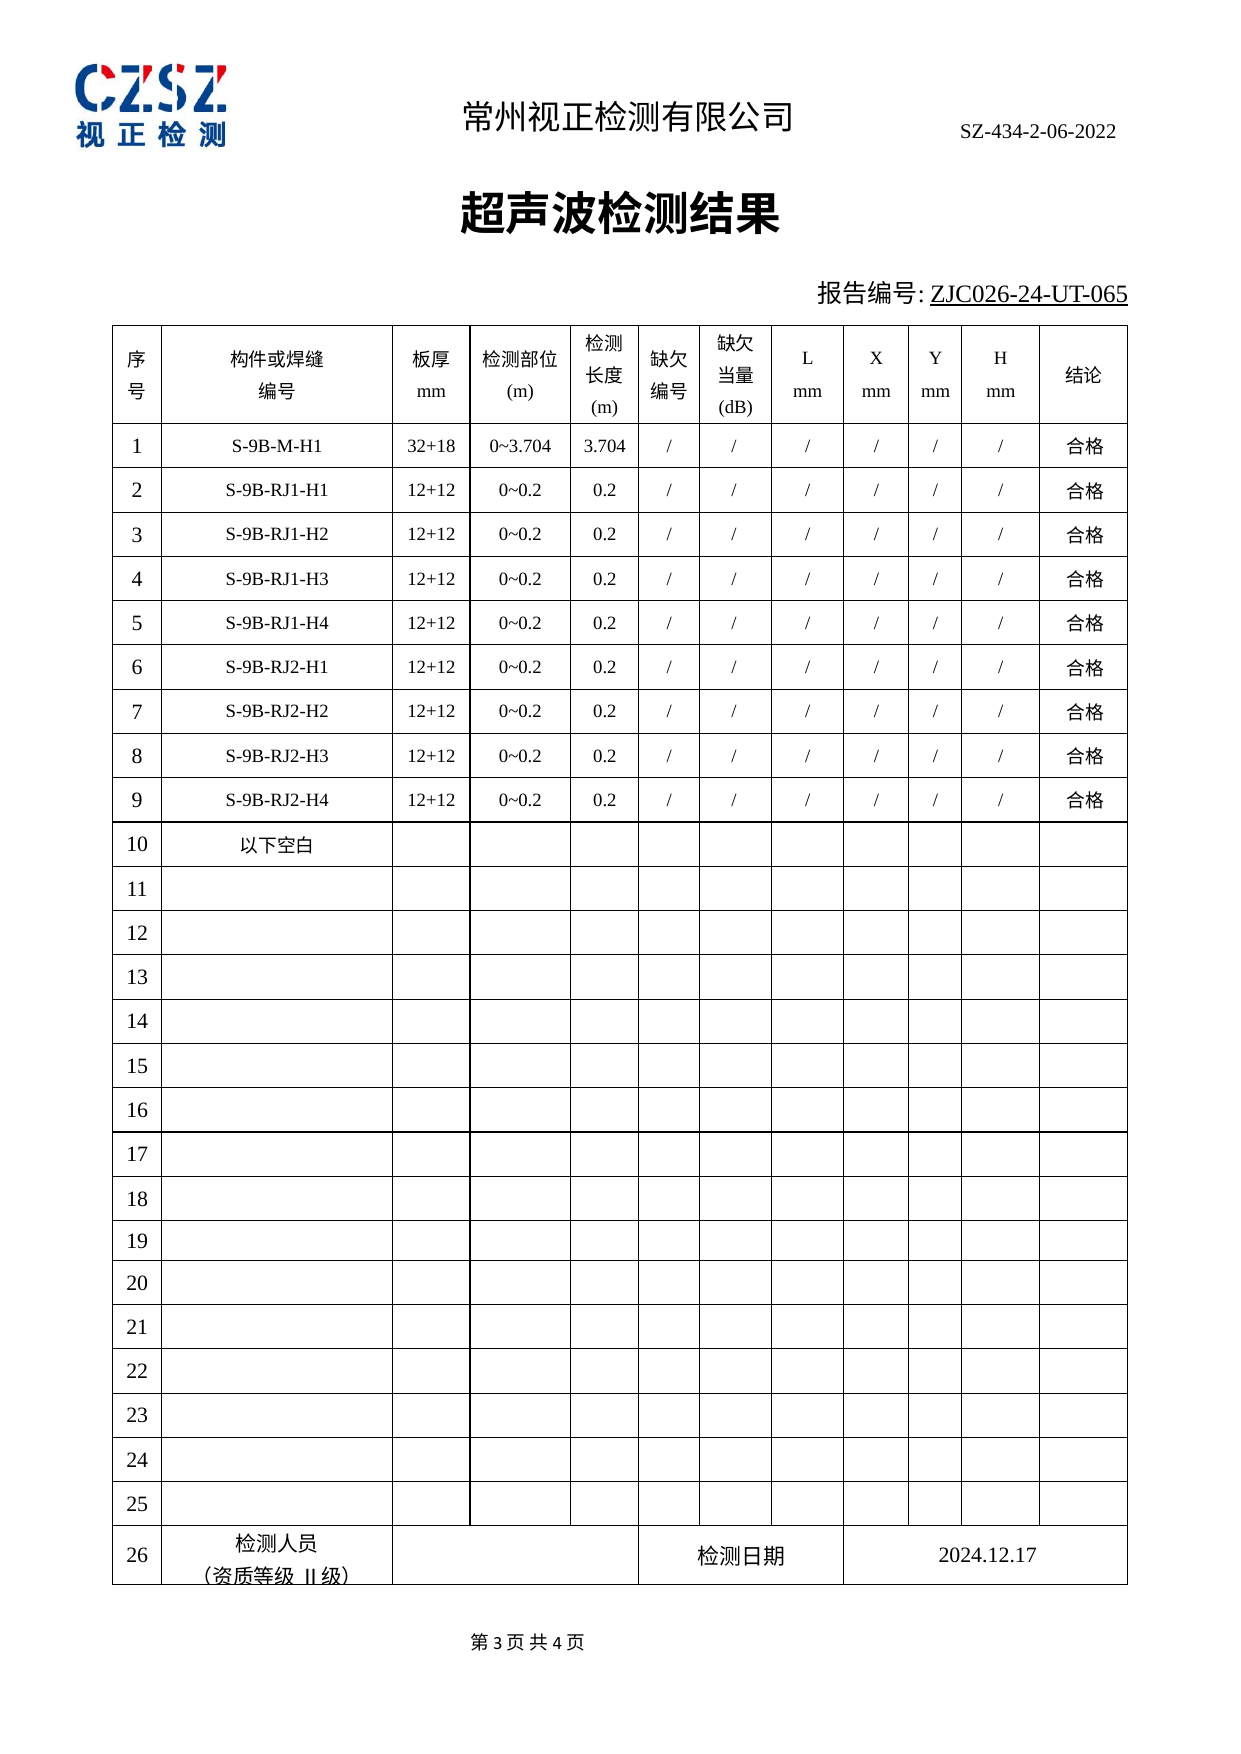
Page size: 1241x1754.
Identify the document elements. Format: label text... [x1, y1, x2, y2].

table_cell / [772, 778, 843, 821]
table_cell / [909, 513, 961, 556]
table_cell [962, 1438, 1039, 1481]
table_cell [700, 955, 771, 998]
table_cell [639, 1044, 699, 1087]
table_cell / [639, 557, 699, 600]
table_cell [393, 823, 469, 866]
table_cell 11 [113, 867, 161, 910]
table_cell [393, 1088, 469, 1131]
table_cell [772, 1088, 843, 1131]
table_cell 3.704 [571, 424, 638, 467]
table_cell [962, 1044, 1039, 1087]
table_cell [393, 1394, 469, 1437]
table_cell [700, 911, 771, 954]
table_header X mm [844, 326, 908, 423]
table_cell 合格 [1040, 424, 1127, 467]
table_cell 10 [113, 823, 161, 866]
table_cell [1040, 1261, 1127, 1304]
table_cell 2 [113, 468, 161, 512]
table_cell [639, 823, 699, 866]
table_cell [962, 911, 1039, 954]
table_cell 0~0.2 [471, 601, 570, 644]
table_cell 12+12 [393, 513, 469, 556]
table_cell [639, 1305, 699, 1348]
table_cell [700, 1349, 771, 1392]
table_cell / [700, 468, 771, 512]
table_cell 合格 [1040, 468, 1127, 512]
table_cell [700, 867, 771, 910]
table_cell [909, 1394, 961, 1437]
table_cell 0.2 [571, 734, 638, 777]
table_cell / [700, 734, 771, 777]
table_cell / [962, 778, 1039, 821]
table_cell [571, 1482, 638, 1525]
table_cell [571, 1088, 638, 1131]
table_cell 21 [113, 1305, 161, 1348]
table_cell / [772, 513, 843, 556]
table_cell / [844, 468, 908, 512]
table_cell [393, 1177, 469, 1220]
table_cell / [844, 601, 908, 644]
table_cell / [700, 690, 771, 733]
table_cell [1040, 1482, 1127, 1525]
table_cell / [844, 734, 908, 777]
table_header 构件或焊缝 编号 [162, 326, 392, 423]
table_cell 19 [113, 1221, 161, 1260]
table_cell [571, 955, 638, 998]
table_cell [1040, 911, 1127, 954]
table_cell [162, 1394, 392, 1437]
table_cell [639, 1177, 699, 1220]
table_cell 12+12 [393, 690, 469, 733]
table_cell [639, 1133, 699, 1176]
table_cell 18 [113, 1177, 161, 1220]
table_cell / [962, 601, 1039, 644]
table_cell [393, 1305, 469, 1348]
table_cell [471, 1221, 570, 1260]
table_cell [393, 1349, 469, 1392]
table_cell 0.2 [571, 778, 638, 821]
table_cell [909, 911, 961, 954]
table_cell [393, 1482, 469, 1525]
table_cell [639, 1088, 699, 1131]
table_cell 23 [113, 1394, 161, 1437]
table_cell 22 [113, 1349, 161, 1392]
table_cell [639, 1394, 699, 1437]
table_cell [1040, 1305, 1127, 1348]
table_cell [962, 1133, 1039, 1176]
table_header 缺欠 编号 [639, 326, 699, 423]
table_cell [1040, 1177, 1127, 1220]
table_cell / [844, 513, 908, 556]
table_cell / [700, 513, 771, 556]
text 超声波检测结果 [112, 162, 1128, 259]
table_cell [844, 823, 908, 866]
table_cell [844, 1261, 908, 1304]
table_cell / [844, 557, 908, 600]
table_cell [471, 955, 570, 998]
table_cell [571, 867, 638, 910]
table_cell [393, 1133, 469, 1176]
table_cell / [962, 645, 1039, 689]
table_cell S-9B-RJ2-H1 [162, 645, 392, 689]
table_cell / [639, 645, 699, 689]
table_cell 0.2 [571, 513, 638, 556]
table_header 结论 [1040, 326, 1127, 423]
table_cell / [962, 513, 1039, 556]
table_cell / [639, 690, 699, 733]
table_cell [962, 1088, 1039, 1131]
table_cell S-9B-M-H1 [162, 424, 392, 467]
table_header 缺欠当量 (dB) [700, 326, 771, 423]
table_cell 3 [113, 513, 161, 556]
table_cell [1040, 1133, 1127, 1176]
table_cell [909, 1349, 961, 1392]
table_cell 合格 [1040, 690, 1127, 733]
table_cell / [909, 557, 961, 600]
table_cell / [639, 468, 699, 512]
table_cell [909, 1088, 961, 1131]
table_cell / [909, 424, 961, 467]
table_header Y mm [909, 326, 961, 423]
table_cell [471, 1000, 570, 1043]
table_cell [1040, 955, 1127, 998]
table_cell 12+12 [393, 468, 469, 512]
table_cell [772, 1177, 843, 1220]
picture [66, 51, 234, 153]
table_cell [700, 1305, 771, 1348]
table_cell 0~0.2 [471, 690, 570, 733]
table_cell 合格 [1040, 513, 1127, 556]
table_cell / [909, 645, 961, 689]
table_cell 17 [113, 1133, 161, 1176]
table_cell [162, 1349, 392, 1392]
table_cell [471, 1394, 570, 1437]
table_cell / [700, 424, 771, 467]
table_cell 0~3.704 [471, 424, 570, 467]
table_cell / [772, 734, 843, 777]
table_cell [1040, 1000, 1127, 1043]
table_cell [700, 1221, 771, 1260]
table_cell S-9B-RJ2-H2 [162, 690, 392, 733]
table_cell [700, 823, 771, 866]
table_cell 检测人员 （资质等级 Ⅱ级） [162, 1526, 392, 1584]
table_cell [700, 1088, 771, 1131]
table_cell / [844, 645, 908, 689]
table_cell [909, 1305, 961, 1348]
table_cell 13 [113, 955, 161, 998]
table_cell [962, 1177, 1039, 1220]
table_cell [844, 955, 908, 998]
table_cell [162, 1177, 392, 1220]
table_cell 0.2 [571, 468, 638, 512]
table_cell [571, 1221, 638, 1260]
table_cell 0~0.2 [471, 513, 570, 556]
table_cell [162, 1221, 392, 1260]
table_cell 合格 [1040, 557, 1127, 600]
table_cell 0.2 [571, 645, 638, 689]
table_cell [844, 1221, 908, 1260]
table_cell 合格 [1040, 734, 1127, 777]
table_cell [772, 1261, 843, 1304]
table_cell [393, 1438, 469, 1481]
table_cell [962, 1000, 1039, 1043]
table_cell [844, 1438, 908, 1481]
table_cell / [772, 557, 843, 600]
table_cell [1040, 1221, 1127, 1260]
table_cell [700, 1394, 771, 1437]
table_cell 9 [113, 778, 161, 821]
table_cell [772, 911, 843, 954]
table_cell [162, 1482, 392, 1525]
table_cell [1040, 1349, 1127, 1392]
table_cell 0.2 [571, 601, 638, 644]
table_cell [844, 1394, 908, 1437]
table_cell 0~0.2 [471, 734, 570, 777]
table_cell / [844, 778, 908, 821]
table_cell [471, 1305, 570, 1348]
table_cell / [700, 645, 771, 689]
table_cell [471, 1438, 570, 1481]
table_cell [639, 1482, 699, 1525]
table_cell [909, 1000, 961, 1043]
table_cell / [962, 557, 1039, 600]
table_cell S-9B-RJ1-H1 [162, 468, 392, 512]
table_cell [772, 823, 843, 866]
table_cell [471, 867, 570, 910]
table_cell 合格 [1040, 601, 1127, 644]
table_cell [700, 1000, 771, 1043]
table_cell [571, 911, 638, 954]
table_cell 合格 [1040, 645, 1127, 689]
table_cell / [772, 645, 843, 689]
table_cell 0~0.2 [471, 645, 570, 689]
table_cell 4 [113, 557, 161, 600]
table_cell [700, 1482, 771, 1525]
table_cell [1040, 1044, 1127, 1087]
table_cell 16 [113, 1088, 161, 1131]
table_cell [639, 1349, 699, 1392]
table_cell [909, 1177, 961, 1220]
table_cell 12+12 [393, 645, 469, 689]
table_cell 合格 [1040, 778, 1127, 821]
table_cell 1 [113, 424, 161, 467]
table_cell [162, 1044, 392, 1087]
table_cell [639, 867, 699, 910]
table_cell [1040, 1394, 1127, 1437]
table_cell [639, 1438, 699, 1481]
table_cell 7 [113, 690, 161, 733]
table_cell / [700, 601, 771, 644]
table_cell [471, 823, 570, 866]
table_cell [639, 1221, 699, 1260]
table_cell [471, 1177, 570, 1220]
table_cell 25 [113, 1482, 161, 1525]
table_cell [909, 1221, 961, 1260]
table_cell [393, 1000, 469, 1043]
table_cell [639, 1261, 699, 1304]
table_cell [471, 1088, 570, 1131]
table_cell S-9B-RJ2-H4 [162, 778, 392, 821]
table_cell / [639, 513, 699, 556]
table_cell [772, 1221, 843, 1260]
table_cell [162, 911, 392, 954]
table_header 检测 长度 (m) [571, 326, 638, 423]
table_cell [700, 1438, 771, 1481]
table_cell / [772, 690, 843, 733]
table_header 检测部位 (m) [471, 326, 570, 423]
table_cell 6 [113, 645, 161, 689]
table_cell / [844, 690, 908, 733]
table_cell [393, 867, 469, 910]
table_cell [962, 1394, 1039, 1437]
table_cell [393, 1261, 469, 1304]
table_cell [571, 1000, 638, 1043]
table_cell [962, 867, 1039, 910]
table_cell S-9B-RJ2-H3 [162, 734, 392, 777]
table_cell [962, 1349, 1039, 1392]
table_cell [393, 1221, 469, 1260]
table_cell [909, 1438, 961, 1481]
table_cell / [772, 468, 843, 512]
table_cell [772, 867, 843, 910]
table_cell [571, 1261, 638, 1304]
table_cell 12+12 [393, 778, 469, 821]
table_cell S-9B-RJ1-H3 [162, 557, 392, 600]
table_cell [772, 1044, 843, 1087]
table_cell [844, 1044, 908, 1087]
table_cell [909, 1044, 961, 1087]
table_cell [772, 1305, 843, 1348]
table_cell 0~0.2 [471, 557, 570, 600]
table_cell / [772, 601, 843, 644]
table_cell [772, 1133, 843, 1176]
table_cell [772, 1349, 843, 1392]
table_cell / [962, 468, 1039, 512]
table_cell [700, 1261, 771, 1304]
table_cell [1040, 1438, 1127, 1481]
table_cell [772, 1000, 843, 1043]
table_cell [571, 1044, 638, 1087]
text 报告编号: ZJC026-24-UT-065 [112, 259, 1128, 324]
table_cell [471, 1044, 570, 1087]
table_cell / [909, 601, 961, 644]
table_cell [772, 1482, 843, 1525]
table_cell 8 [113, 734, 161, 777]
table_cell / [909, 734, 961, 777]
table_cell [393, 955, 469, 998]
table_cell [471, 1349, 570, 1392]
table_cell [571, 1349, 638, 1392]
table_cell [1040, 1088, 1127, 1131]
table_cell / [909, 690, 961, 733]
table_cell [471, 911, 570, 954]
table_cell 32+18 [393, 424, 469, 467]
table_cell [639, 955, 699, 998]
table_cell [844, 1305, 908, 1348]
table_cell 以下空白 [162, 823, 392, 866]
table_cell [844, 867, 908, 910]
table_cell 0~0.2 [471, 778, 570, 821]
table_cell [962, 1261, 1039, 1304]
table_cell [571, 1177, 638, 1220]
table_cell [393, 1526, 638, 1584]
table_cell [571, 1305, 638, 1348]
table_cell [844, 1133, 908, 1176]
table_cell 12+12 [393, 734, 469, 777]
table_cell [909, 823, 961, 866]
table_cell 0.2 [571, 557, 638, 600]
table_cell [162, 1438, 392, 1481]
table_cell [162, 1000, 392, 1043]
table_cell [393, 911, 469, 954]
table_cell [772, 1394, 843, 1437]
table_cell / [639, 424, 699, 467]
table_cell [844, 1482, 908, 1525]
table_cell [471, 1261, 570, 1304]
table_cell [844, 1088, 908, 1131]
table_cell [909, 1261, 961, 1304]
table_cell [909, 867, 961, 910]
table_cell [162, 955, 392, 998]
table_cell [909, 1133, 961, 1176]
table_cell [162, 1305, 392, 1348]
table_header H mm [962, 326, 1039, 423]
table_cell [909, 955, 961, 998]
table_cell 24 [113, 1438, 161, 1481]
table_cell 0~0.2 [471, 468, 570, 512]
table_cell [844, 911, 908, 954]
table_cell S-9B-RJ1-H2 [162, 513, 392, 556]
table_cell [962, 1221, 1039, 1260]
table_cell 12+12 [393, 557, 469, 600]
table_cell 0.2 [571, 690, 638, 733]
table_cell [162, 867, 392, 910]
table_cell [772, 1438, 843, 1481]
table_cell 26 [113, 1526, 161, 1584]
table_cell 12+12 [393, 601, 469, 644]
table_header L mm [772, 326, 843, 423]
table_cell [962, 1305, 1039, 1348]
table_cell / [962, 424, 1039, 467]
table_cell [844, 1177, 908, 1220]
table_cell [571, 1438, 638, 1481]
table_cell [571, 1133, 638, 1176]
table_cell 检测日期 [639, 1526, 843, 1584]
table_cell [700, 1133, 771, 1176]
table_cell 15 [113, 1044, 161, 1087]
table_cell [471, 1482, 570, 1525]
table_cell 20 [113, 1261, 161, 1304]
table_cell / [639, 778, 699, 821]
table_cell 5 [113, 601, 161, 644]
table_cell [162, 1261, 392, 1304]
table_cell 12 [113, 911, 161, 954]
table_cell [962, 1482, 1039, 1525]
table_cell / [962, 734, 1039, 777]
table_cell 14 [113, 1000, 161, 1043]
table_cell / [909, 778, 961, 821]
table_cell [772, 955, 843, 998]
table_cell [639, 911, 699, 954]
table_cell [700, 1044, 771, 1087]
table_cell [639, 1000, 699, 1043]
table_cell / [700, 778, 771, 821]
table_cell / [639, 734, 699, 777]
table_cell 2024.12.17 [844, 1526, 1127, 1584]
table_cell / [700, 557, 771, 600]
table_cell [962, 823, 1039, 866]
table_cell [1040, 867, 1127, 910]
table_header 序号 [113, 326, 161, 423]
table_cell [1040, 823, 1127, 866]
table_cell [571, 1394, 638, 1437]
table_cell / [909, 468, 961, 512]
table_cell [844, 1349, 908, 1392]
table_header 板厚mm [393, 326, 469, 423]
table_cell / [962, 690, 1039, 733]
table_cell [700, 1177, 771, 1220]
table_cell [471, 1133, 570, 1176]
table_cell [962, 955, 1039, 998]
table_cell / [639, 601, 699, 644]
table_cell [571, 823, 638, 866]
table_cell [162, 1133, 392, 1176]
table_cell S-9B-RJ1-H4 [162, 601, 392, 644]
table_cell [844, 1000, 908, 1043]
table_cell [909, 1482, 961, 1525]
table_cell / [844, 424, 908, 467]
table_cell [162, 1088, 392, 1131]
table_cell [393, 1044, 469, 1087]
table_cell / [772, 424, 843, 467]
